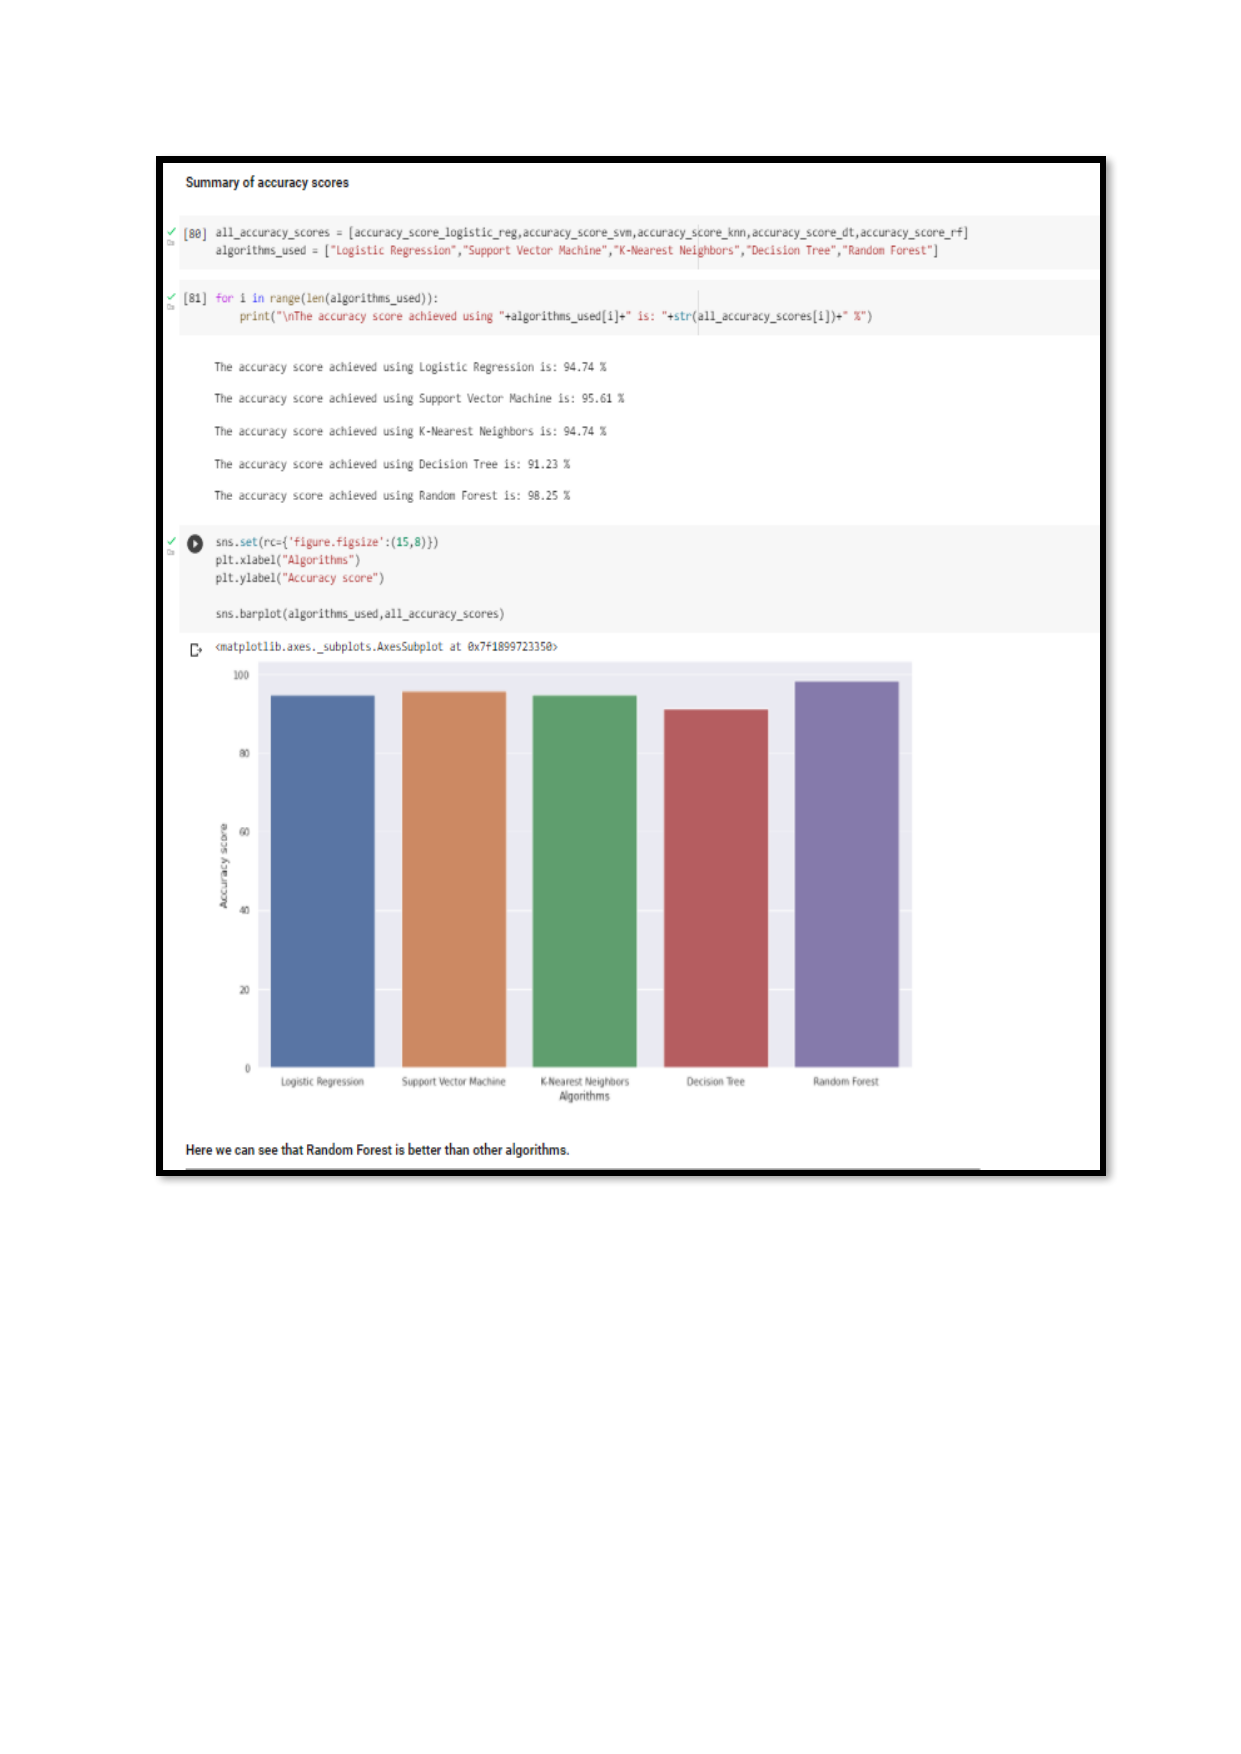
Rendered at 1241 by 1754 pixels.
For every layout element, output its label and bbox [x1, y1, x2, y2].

picture [163, 163, 1100, 1170]
